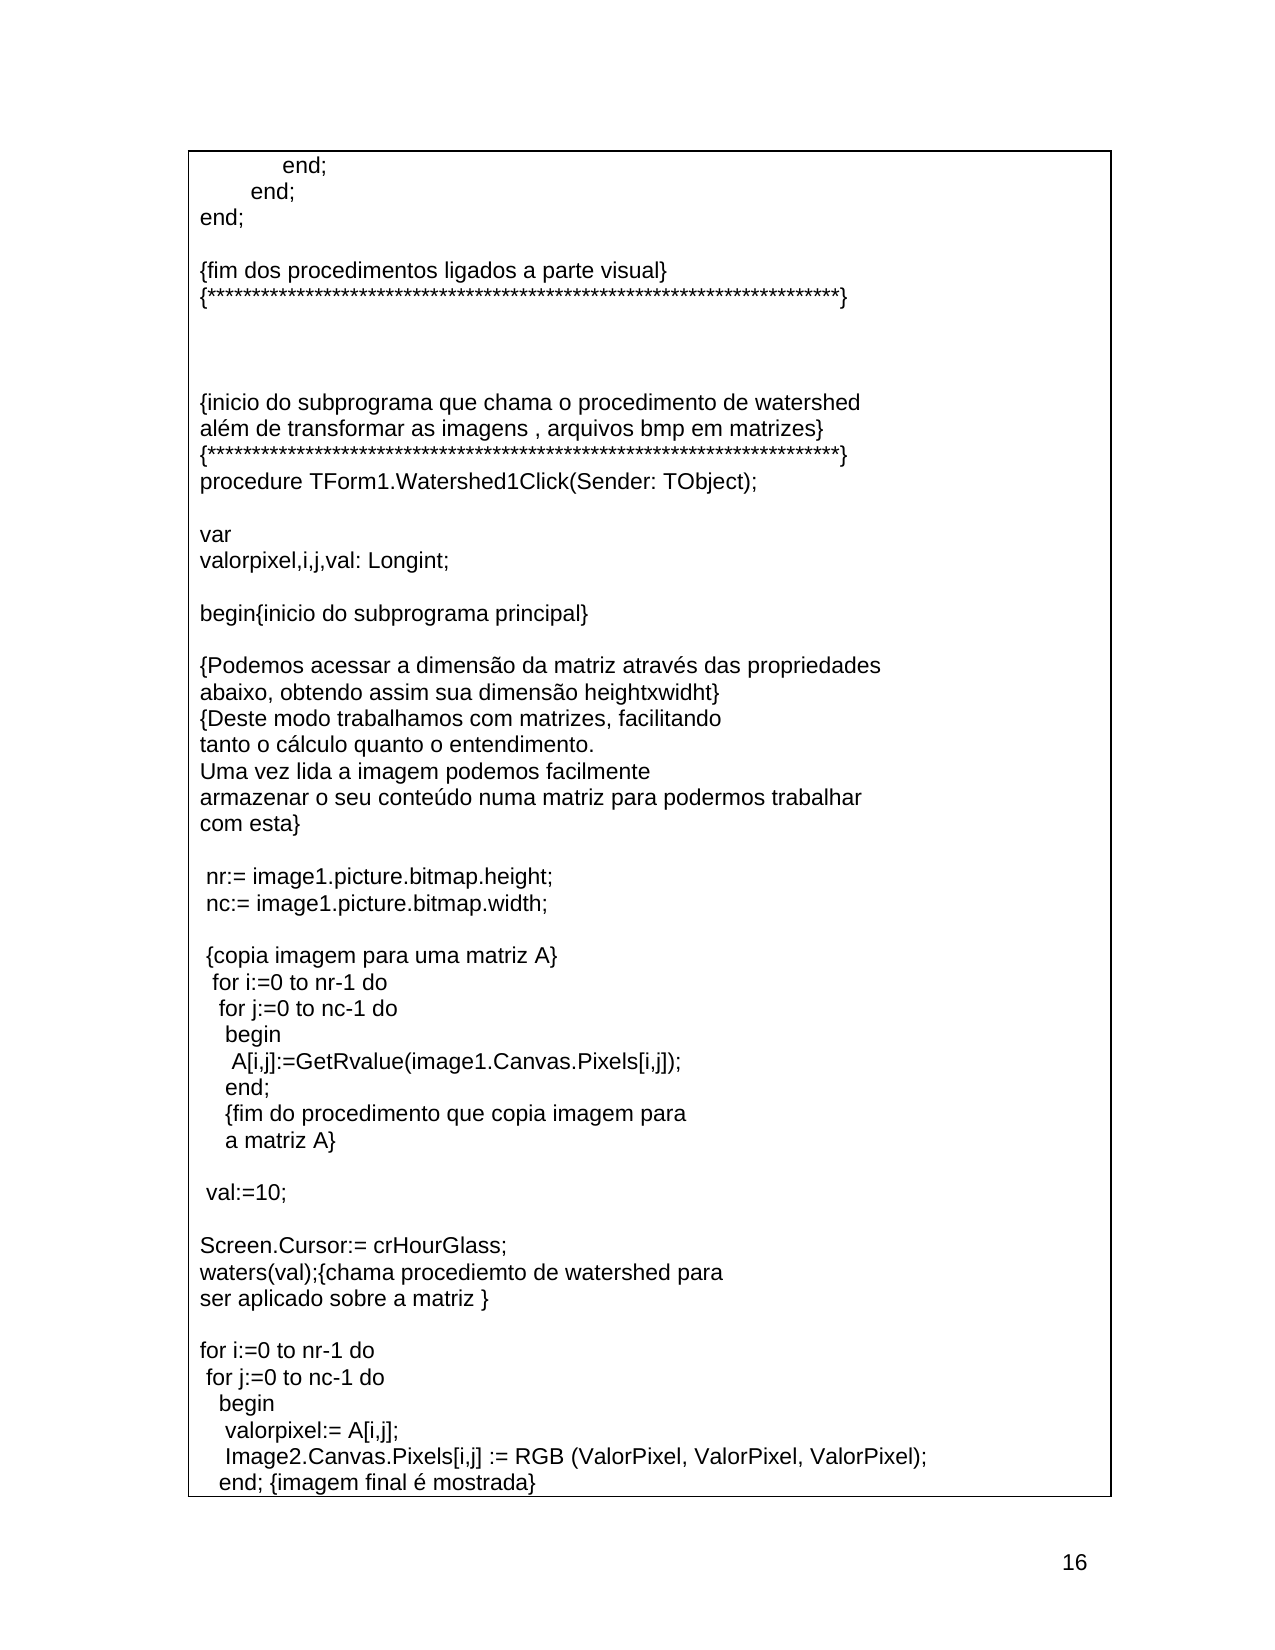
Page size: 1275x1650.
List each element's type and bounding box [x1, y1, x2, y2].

table_header [189, 152, 1110, 1496]
